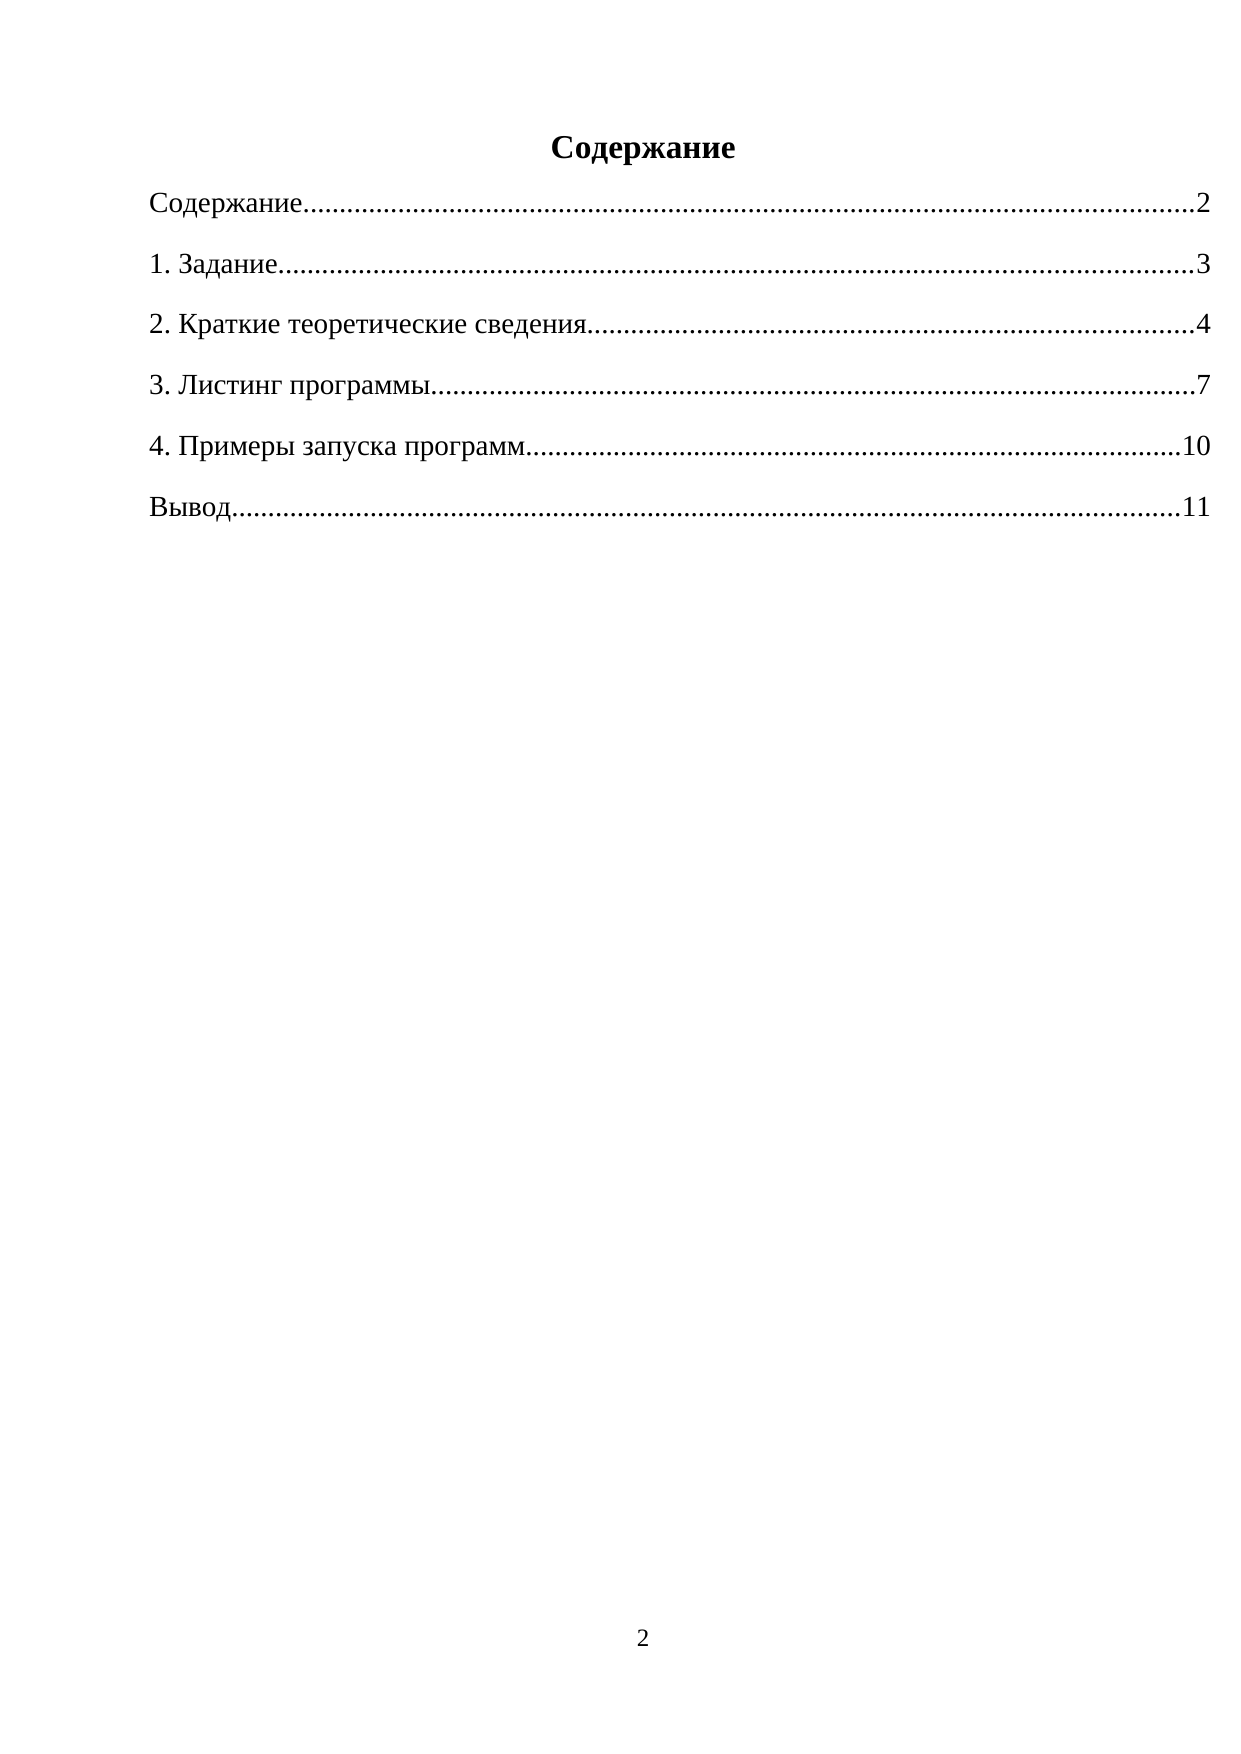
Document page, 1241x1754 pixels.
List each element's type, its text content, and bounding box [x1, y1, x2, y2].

subtitle Содержание [75, 127, 1211, 166]
